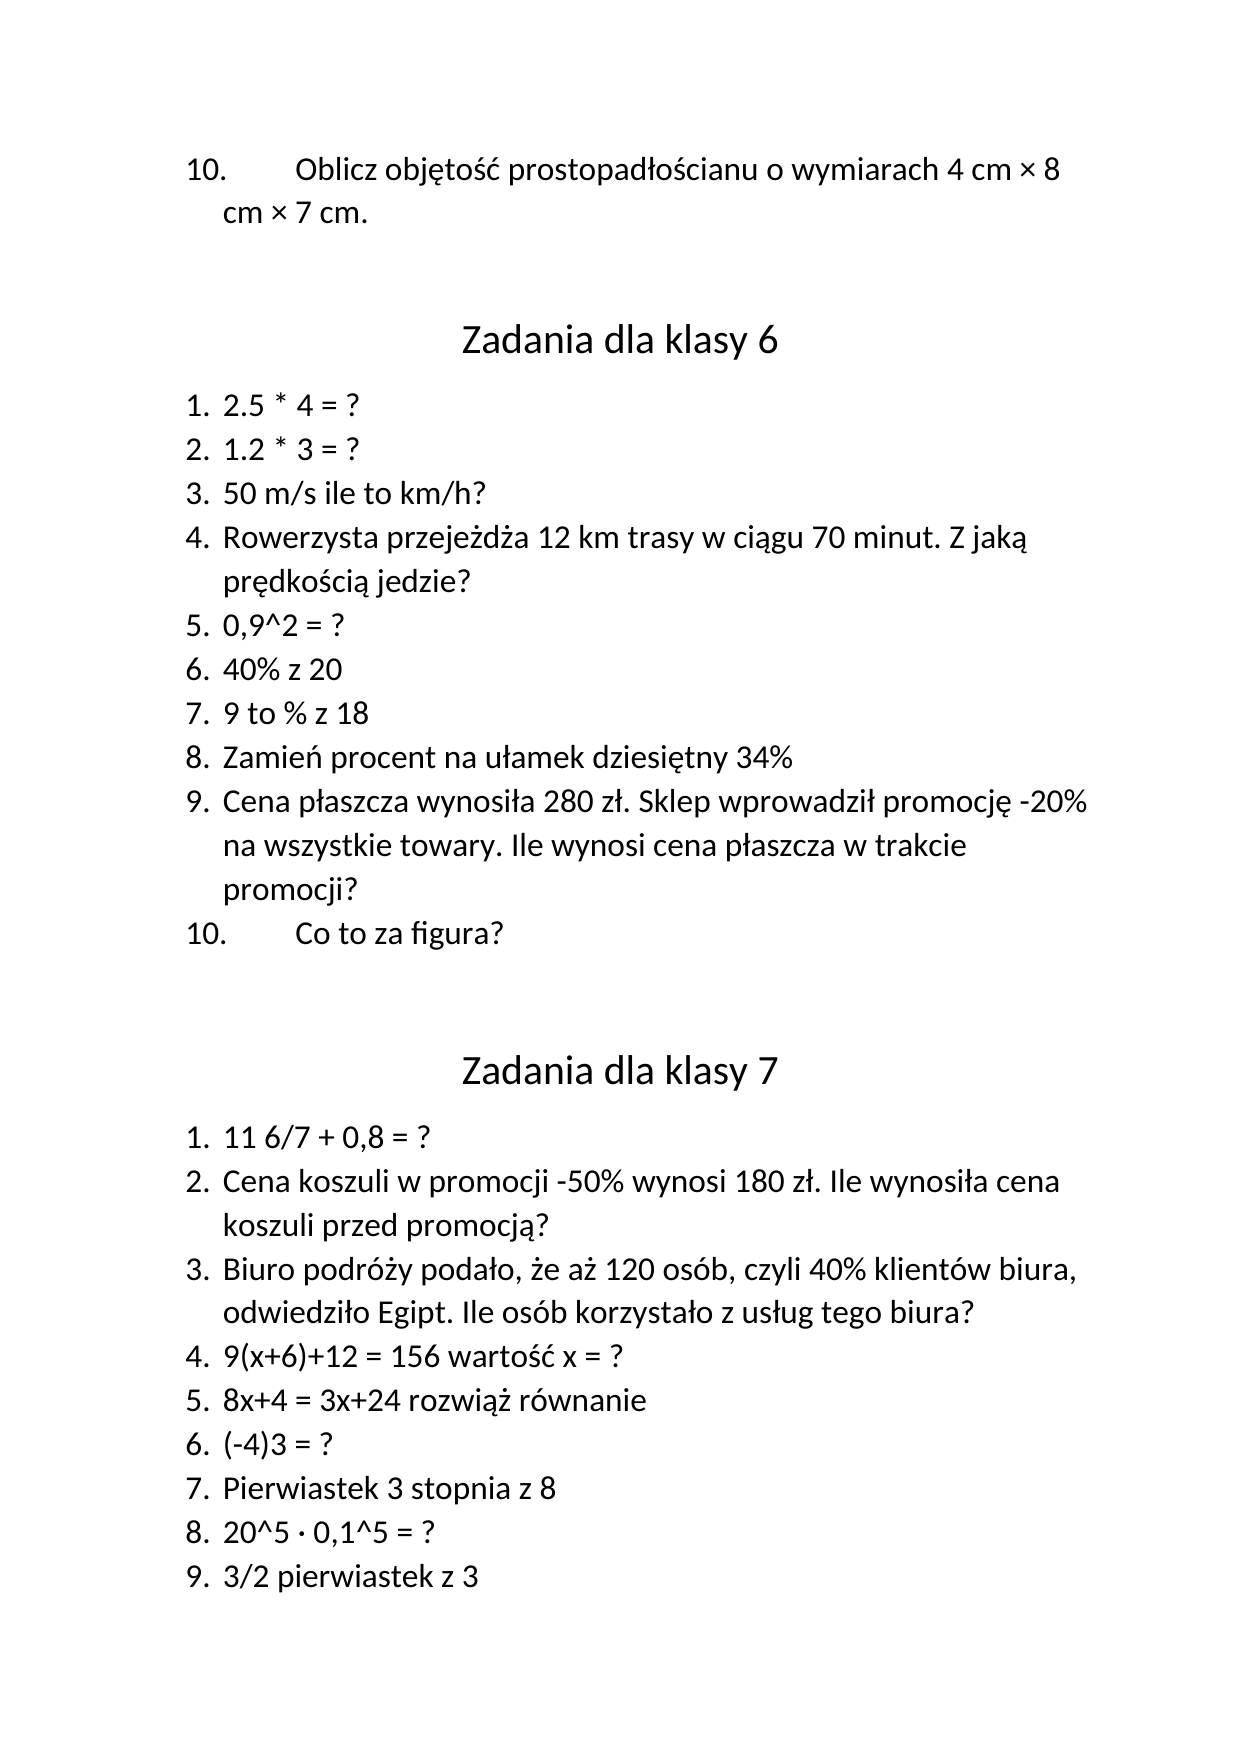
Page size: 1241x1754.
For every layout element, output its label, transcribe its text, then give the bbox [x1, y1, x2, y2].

list Biuro podróży podało, że aż 120 osób, czyli 40% klientów biura, odwiedziło Egipt. Ile osób korzystało z usług tego biura? [185, 1247, 1093, 1332]
list 11 6/7 + 0,8 = ? [185, 1116, 1093, 1156]
list (-4)3 = ? [185, 1423, 1093, 1464]
list Co to za figura? [185, 912, 1093, 953]
list Zamień procent na ułamek dziesiętny 34% [185, 736, 1093, 777]
list 20^5 · 0,1^5 = ? [185, 1511, 1093, 1552]
text Zadania dla klasy 7 [148, 1044, 1093, 1095]
list 9 to % z 18 [185, 692, 1093, 733]
list 1.2 * 3 = ? [185, 428, 1093, 469]
list 3/2 pierwiastek z 3 [185, 1555, 1093, 1596]
list 8x+4 = 3x+24 rozwiąż równanie [185, 1379, 1093, 1420]
list Cena koszuli w promocji -50% wynosi 180 zł. Ile wynosiła cena koszuli przed promocją? [185, 1159, 1093, 1244]
list 2.5 * 4 = ? [185, 384, 1093, 425]
list 40% z 20 [185, 648, 1093, 689]
list Cena płaszcza wynosiła 280 zł. Sklep wprowadził promocję -20% na wszystkie towary. Ile wynosi cena płaszcza w trakcie promocji? [185, 780, 1093, 909]
list Pierwiastek 3 stopnia z 8 [185, 1467, 1093, 1508]
list 0,9^2 = ? [185, 604, 1093, 645]
list Oblicz objętość prostopadłościanu o wymiarach 4 cm × 8 cm × 7 cm. [185, 148, 1093, 232]
text Zadania dla klasy 6 [148, 313, 1093, 364]
list 50 m/s ile to km/h? [185, 472, 1093, 513]
list Rowerzysta przejeżdża 12 km trasy w ciągu 70 minut. Z jaką prędkością jedzie? [185, 516, 1093, 601]
list 9(x+6)+12 = 156 wartość x = ? [185, 1335, 1093, 1376]
